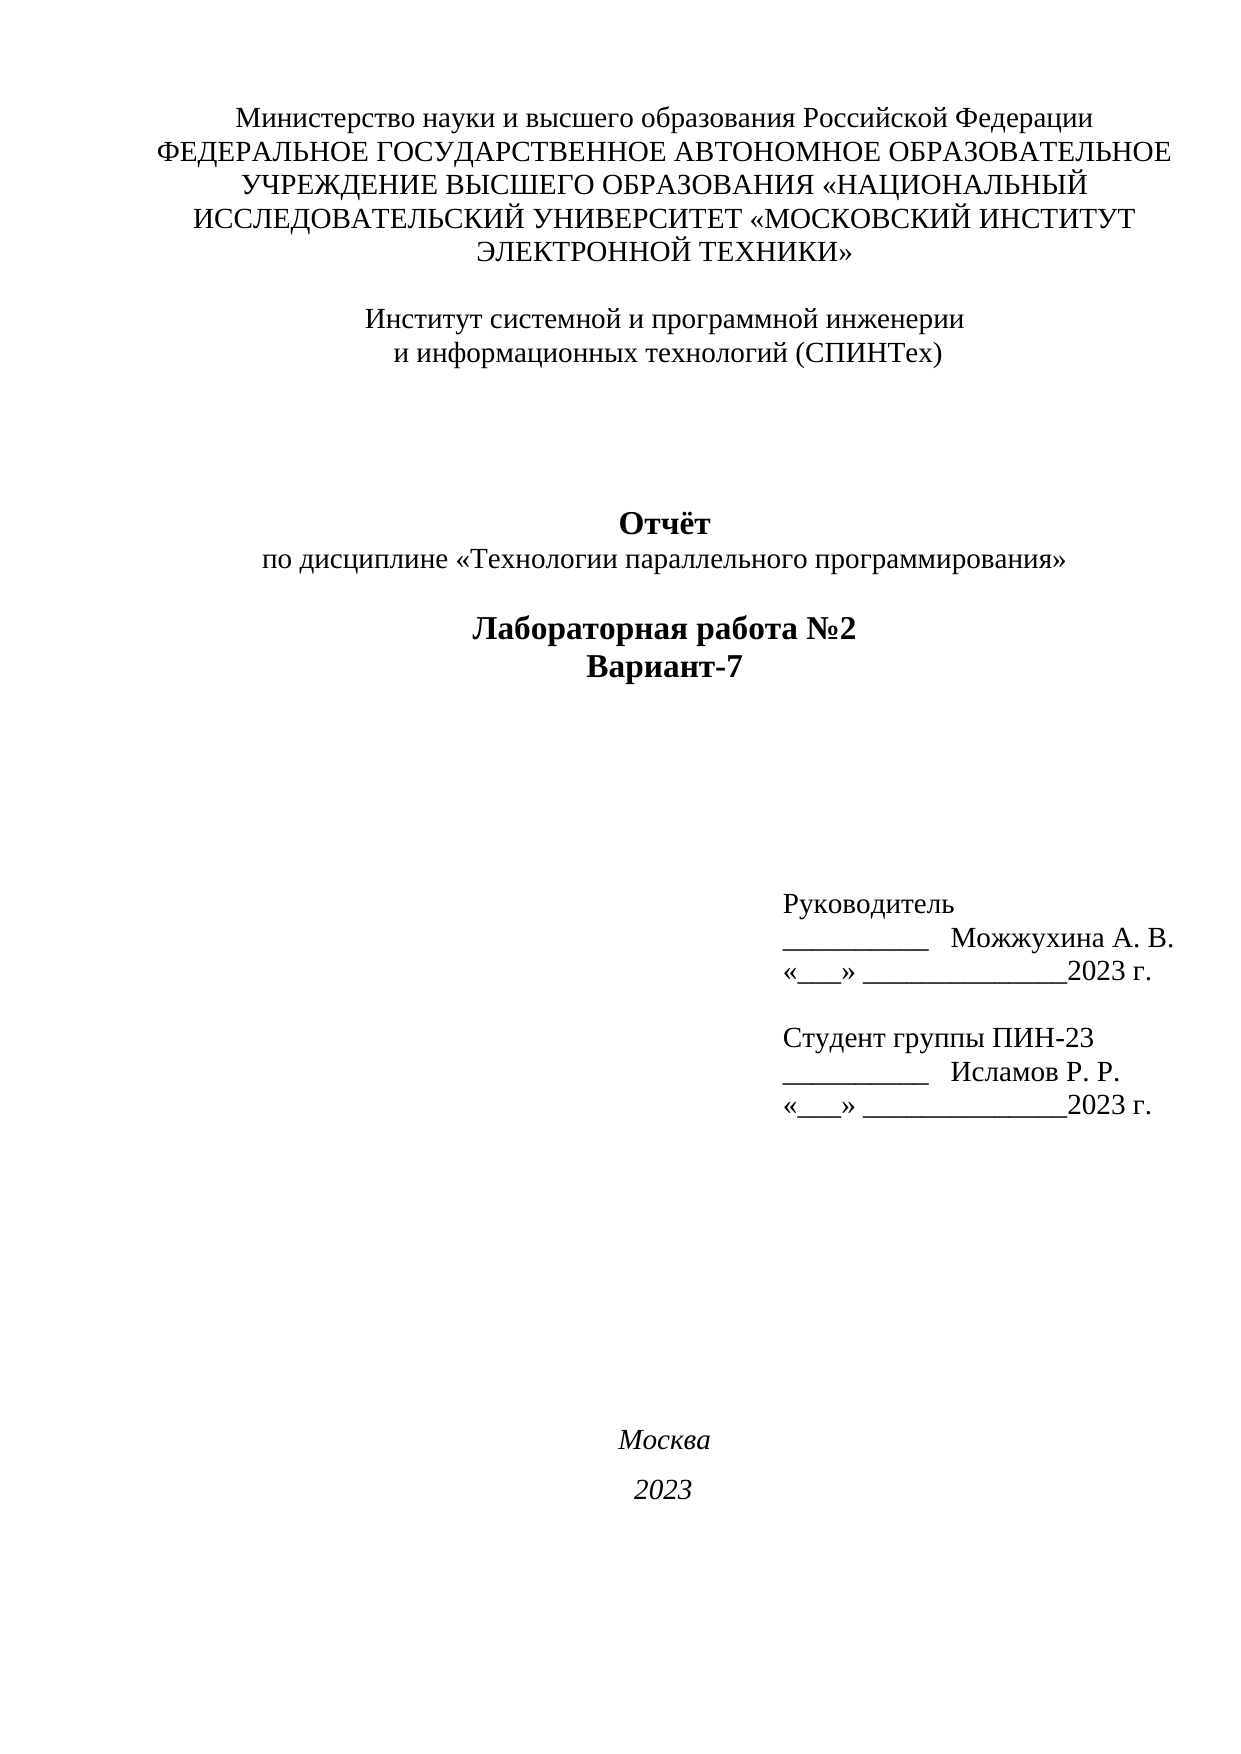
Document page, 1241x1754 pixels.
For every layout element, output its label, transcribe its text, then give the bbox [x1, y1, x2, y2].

text ФЕДЕРАЛЬНОЕ ГОСУДАРСТВЕННОЕ АВТОНОМНОЕ ОБРАЗОВАТЕЛЬНОЕ УЧРЕЖДЕНИЕ ВЫСШЕГО ОБРАЗОВАНИЯ «НАЦИОНАЛЬНЫЙ ИССЛЕДОВАТЕЛЬСКИЙ УНИВЕРСИТЕТ «МОСКОВСКИЙ ИНСТИТУТ ЭЛЕКТРОННОЙ ТЕХНИКИ» [148, 134, 1181, 268]
text Вариант-7 [148, 647, 1181, 685]
text и информационных технологий (СПИНТех) [148, 335, 1181, 369]
text Отчёт [148, 503, 1181, 541]
text __________ Исламов Р. Р. [783, 1054, 1181, 1087]
text Студент группы ПИН-23 [783, 1020, 1181, 1054]
text Лабораторная работа №2 [148, 608, 1181, 647]
text по дисциплине «Технологии параллельного программирования» [148, 541, 1181, 575]
text «___» ______________2023 г. [783, 1087, 1181, 1121]
text «___» ______________2023 г. [783, 953, 1181, 987]
text Министерство науки и высшего образования Российской Федерации [148, 100, 1181, 134]
text Институт системной и программной инженерии [148, 302, 1181, 335]
text __________ Можжухина A. В. [783, 920, 1181, 953]
text 2023 [148, 1472, 1181, 1506]
text Руководитель [783, 886, 1181, 920]
text Москва [148, 1422, 1181, 1456]
